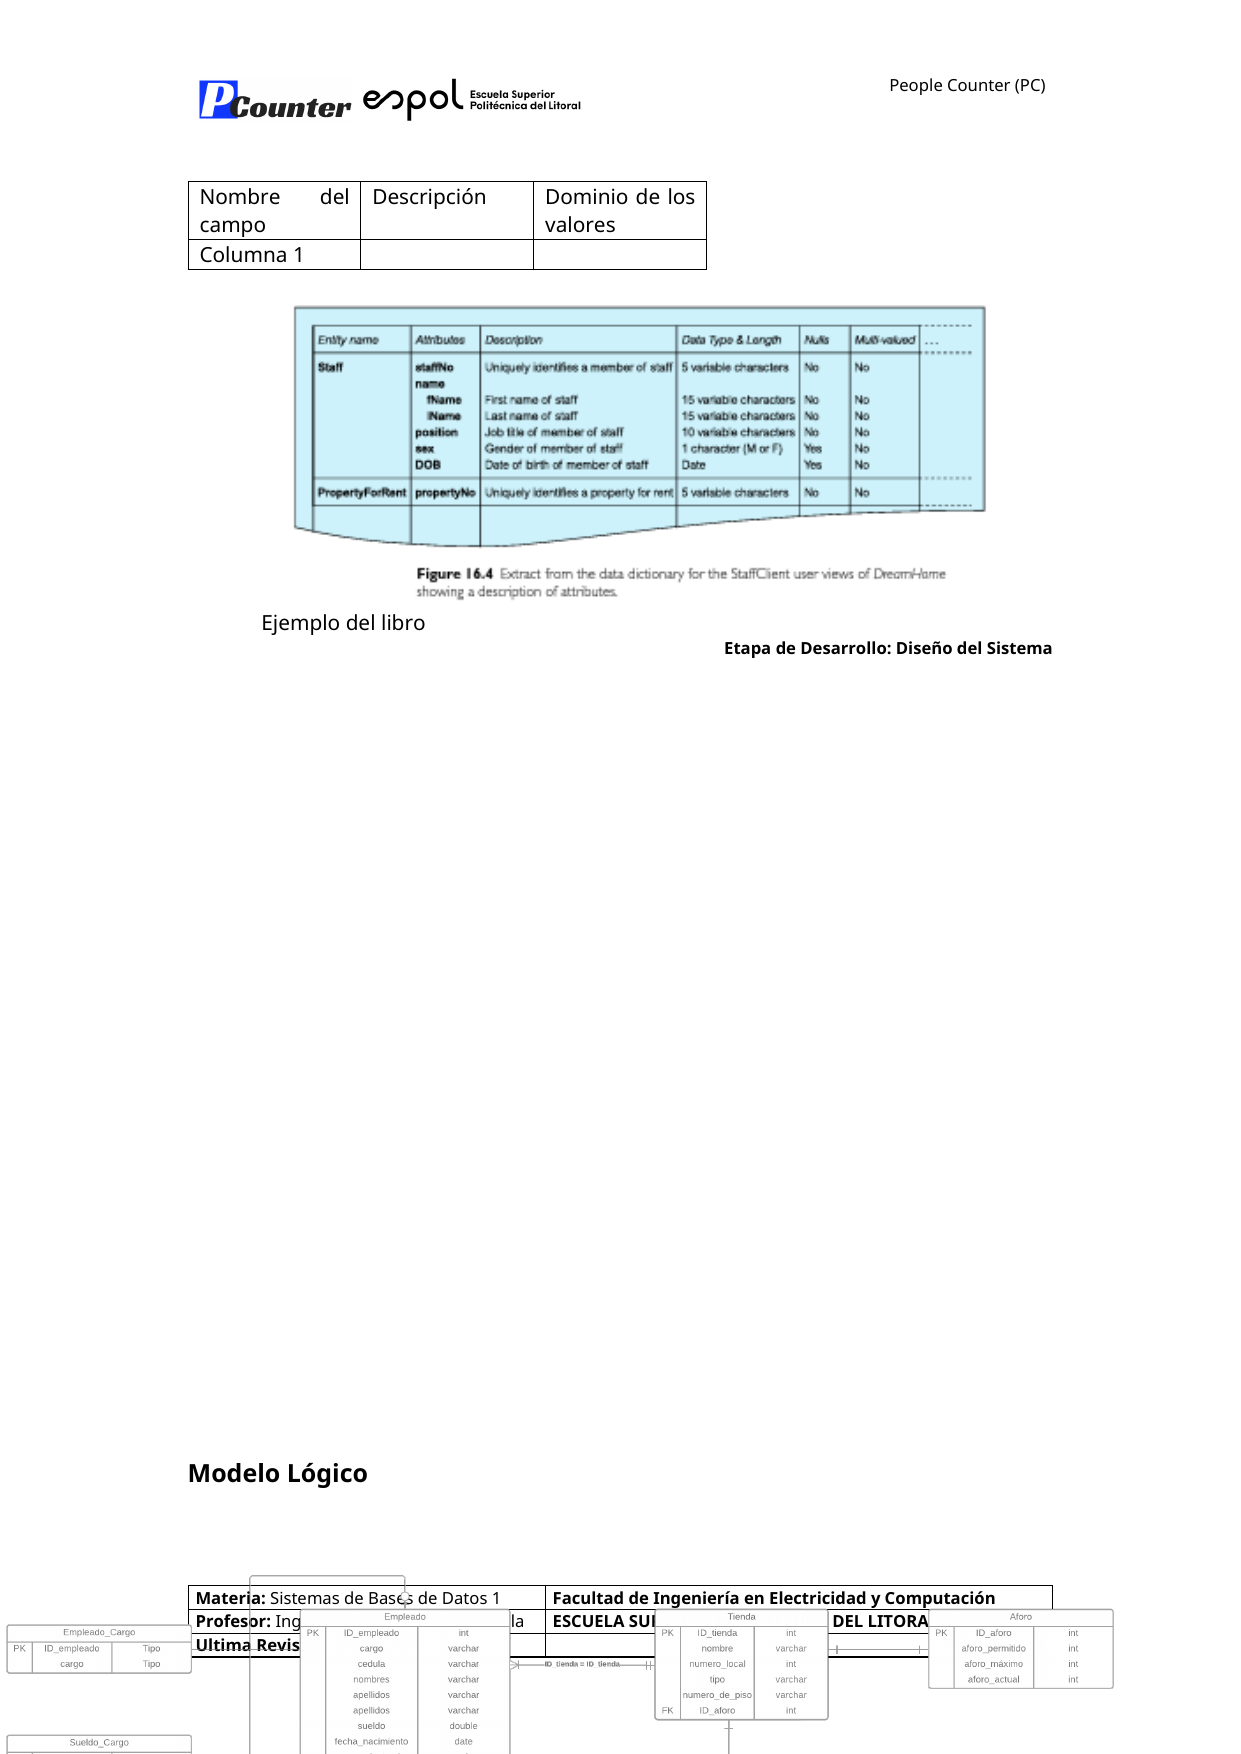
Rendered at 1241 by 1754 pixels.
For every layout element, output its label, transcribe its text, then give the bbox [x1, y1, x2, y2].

table_cell [361, 240, 533, 268]
table_header Descripción [361, 182, 533, 239]
picture [194, 76, 354, 125]
subtitle Etapa de Desarrollo: Diseño del Sistema [187, 637, 1053, 659]
table_cell [534, 240, 706, 268]
table_cell Columna 1 [189, 240, 360, 268]
table_header Dominio de los valores [534, 182, 706, 239]
picture [0, 1559, 1241, 1754]
picture [261, 298, 1009, 609]
table_header Nombre del campo [189, 182, 360, 239]
text Ejemplo del libro [187, 608, 1053, 637]
subtitle Modelo Lógico [187, 1456, 1053, 1490]
picture [357, 73, 584, 125]
